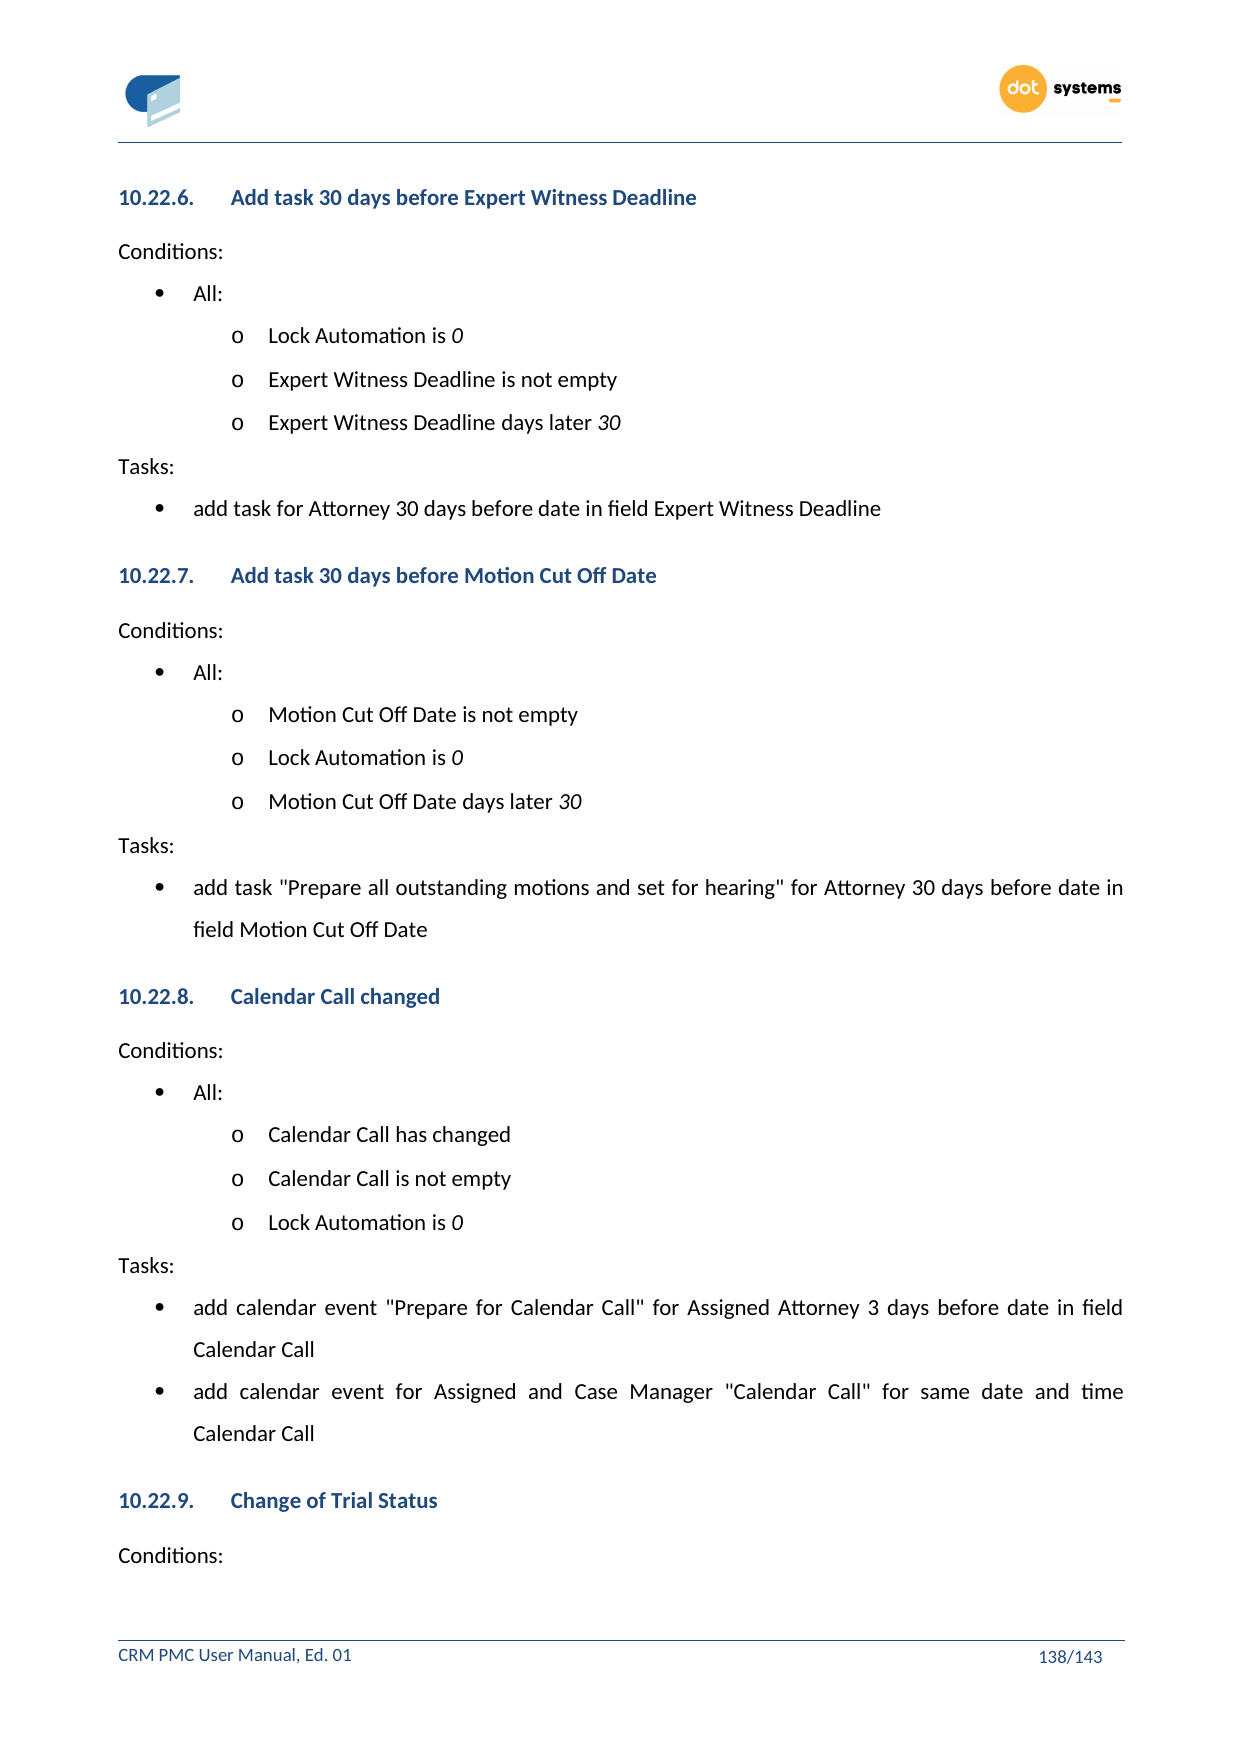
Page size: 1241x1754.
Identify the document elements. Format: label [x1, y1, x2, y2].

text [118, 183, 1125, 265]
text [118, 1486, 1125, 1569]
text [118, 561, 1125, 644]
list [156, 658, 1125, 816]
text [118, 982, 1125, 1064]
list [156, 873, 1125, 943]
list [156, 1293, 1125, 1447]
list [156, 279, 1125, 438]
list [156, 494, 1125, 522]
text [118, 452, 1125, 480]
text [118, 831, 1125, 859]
picture [998, 61, 1122, 117]
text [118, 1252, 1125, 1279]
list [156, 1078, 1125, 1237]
picture [122, 73, 183, 130]
